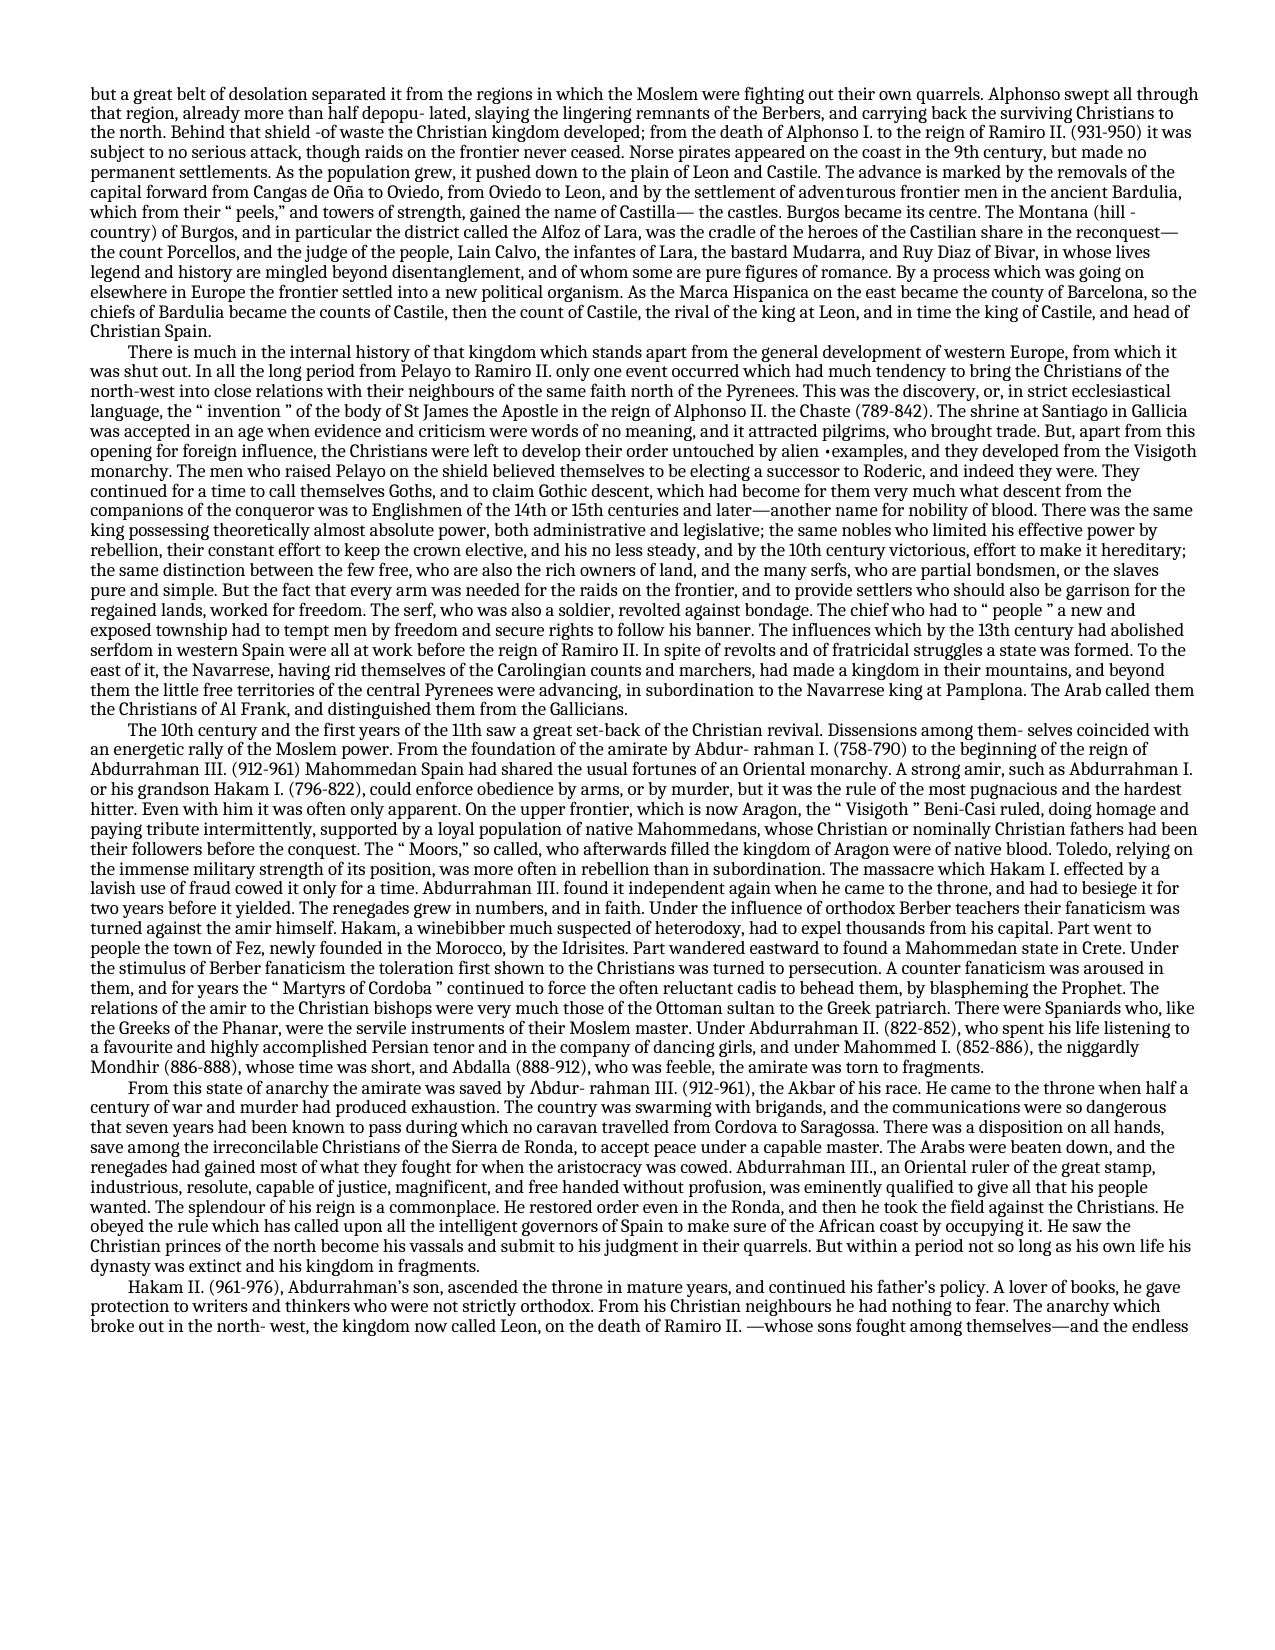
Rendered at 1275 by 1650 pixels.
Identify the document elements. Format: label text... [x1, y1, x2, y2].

text but a great belt of desolation separated it from the regions in which the Moslem were fighting out their own quarrels. Alphonso swept all through that region, already more than half depopu- lated, slaying the lingering remnants of the Berbers, and carrying back the surviving Christians to the north. Behind that shield -of waste the Christian kingdom developed; from the death of Alphonso I. to the reign of Ramiro II. (931-950) it was subject to no serious attack, though raids on the frontier never ceased. Norse pirates appeared on the coast in the 9th century, but made no permanent settlements. As the population grew, it pushed down to the plain of Leon and Castile. The advance is marked by the removals of the capital forward from Cangas de Oña to Oviedo, from Oviedo to Leon, and by the settlement of adventurous frontier men in the ancient Bardulia, which from their “ peels,” and towers of strength, gained the name of Castilla— the castles. Burgos became its centre. The Montana (hill -country) of Burgos, and in particular the district called the Alfoz of Lara, was the cradle of the heroes of the Castilian share in the reconquest—the count Porcellos, and the judge of the people, Lain Calvo, the infantes of Lara, the bastard Mudarra, and Ruy Diaz of Bivar, in whose lives legend and history are mingled beyond disentanglement, and of whom some are pure figures of romance. By a process which was going on elsewhere in Europe the frontier settled into a new political organism. As the Marca Hispanica on the east became the county of Barcelona, so the chiefs of Bardulia became the counts of Castile, then the count of Castile, the rival of the king at Leon, and in time the king of Castile, and head of Christian Spain. [90, 84, 1200, 343]
text Hakam II. (961-976), Abdurrahman’s son, ascended the throne in mature years, and continued his father’s policy. A lover of books, he gave protection to writers and thinkers who were not strictly orthodox. From his Christian neighbours he had nothing to fear. The anarchy which broke out in the north- west, the kingdom now called Leon, on the death of Ramiro II. —whose sons fought among themselves—and the endless [90, 1277, 1200, 1337]
text The 10th century and the first years of the 11th saw a great set-back of the Christian revival. Dissensions among them- selves coincided with an energetic rally of the Moslem power. From the foundation of the amirate by Abdur- rahman I. (758-790) to the beginning of the reign of Abdurrahman III. (912-961) Mahommedan Spain had shared the usual fortunes of an Oriental monarchy. A strong amir, such as Abdurrahman I. or his grandson Hakam I. (796-822), could enforce obedience by arms, or by murder, but it was the rule of the most pugnacious and the hardest hitter. Even with him it was often only apparent. On the upper frontier, which is now Aragon, the “ Visigoth ” Beni-Casi ruled, doing homage and paying tribute intermittently, supported by a loyal population of native Mahommedans, whose Christian or nominally Christian fathers had been their followers before the conquest. The “ Moors,” so called, who afterwards filled the kingdom of Aragon were of native blood. Toledo, relying on the immense military strength of its position, was more often in rebellion than in subordination. The massacre which Hakam I. effected by a lavish use of fraud cowed it only for a time. Abdurrahman III. found it independent again when he came to the throne, and had to besiege it for two years before it yielded. The renegades grew in numbers, and in faith. Under the influence of orthodox Berber teachers their fanaticism was turned against the amir himself. Hakam, a winebibber much suspected of heterodoxy, had to expel thousands from his capital. Part went to people the town of Fez, newly founded in the Morocco, by the Idrisites. Part wandered eastward to found a Mahommedan state in Crete. Under the stimulus of Berber fanaticism the toleration first shown to the Christians was turned to persecution. A counter fanaticism was aroused in them, and for years the “ Martyrs of Cordoba ” continued to force the often reluctant cadis to behead them, by blaspheming the Prophet. The relations of the amir to the Christian bishops were very much those of the Ottoman sultan to the Greek patriarch. There were Spaniards who, like the Greeks of the Phanar, were the servile instruments of their Moslem master. Under Abdurrahman II. (822-852), who spent his life listening to a favourite and highly accomplished Persian tenor and in the company of dancing girls, and under Mahommed I. (852-886), the niggardly Mondhir (886-888), whose time was short, and Abdalla (888-912), who was feeble, the amirate was torn to fragments. [90, 721, 1200, 1078]
text From this state of anarchy the amirate was saved by Λbdur- rahman III. (912-961), the Akbar of his race. He came to the throne when half a century of war and murder had produced exhaustion. The country was swarming with brigands, and the communications were so dangerous that seven years had been known to pass during which no caravan travelled from Cordova to Saragossa. There was a disposition on all hands, save among the irreconcilable Christians of the Sierra de Ronda, to accept peace under a capable master. The Arabs were beaten down, and the renegades had gained most of what they fought for when the aristocracy was cowed. Abdurrahman III., an Oriental ruler of the great stamp, industrious, resolute, capable of justice, magnificent, and free handed without profusion, was eminently qualified to give all that his people wanted. The splendour of his reign is a commonplace. He restored order even in the Ronda, and then he took the field against the Christians. He obeyed the rule which has called upon all the intelligent governors of Spain to make sure of the African coast by occupying it. He saw the Christian princes of the north become his vassals and submit to his judgment in their quarrels. But within a period not so long as his own life his dynasty was extinct and his kingdom in fragments. [90, 1078, 1200, 1277]
text There is much in the internal history of that kingdom which stands apart from the general development of western Europe, from which it was shut out. In all the long period from Pelayo to Ramiro II. only one event occurred which had much tendency to bring the Christians of the north-west into close relations with their neighbours of the same faith north of the Pyrenees. This was the discovery, or, in strict ecclesiastical language, the “ invention ” of the body of St James the Apostle in the reign of Alphonso II. the Chaste (789-842). The shrine at Santiago in Gallicia was accepted in an age when evidence and criticism were words of no meaning, and it attracted pilgrims, who brought trade. But, apart from this opening for foreign influence, the Christians were left to develop their order untouched by alien •examples, and they developed from the Visigoth monarchy. The men who raised Pelayo on the shield believed themselves to be electing a successor to Roderic, and indeed they were. They continued for a time to call themselves Goths, and to claim Gothic descent, which had become for them very much what descent from the companions of the conqueror was to Englishmen of the 14th or 15th centuries and later—another name for nobility of blood. There was the same king possessing theoretically almost absolute power, both administrative and legislative; the same nobles who limited his effective power by rebellion, their constant effort to keep the crown elective, and his no less steady, and by the 10th century victorious, effort to make it hereditary; the same distinction between the few free, who are also the rich owners of land, and the many serfs, who are partial bondsmen, or the slaves pure and simple. But the fact that every arm was needed for the raids on the frontier, and to provide settlers who should also be garrison for the regained lands, worked for freedom. The serf, who was also a soldier, revolted against bondage. The chief who had to “ people ” a new and exposed township had to tempt men by freedom and secure rights to follow his banner. The influences which by the 13th century had abolished serfdom in western Spain were all at work before the reign of Ramiro II. In spite of revolts and of fratricidal struggles a state was formed. To the east of it, the Navarrese, having rid themselves of the Carolingian counts and marchers, had made a kingdom in their mountains, and beyond them the little free territories of the central Pyrenees were advancing, in subordination to the Navarrese king at Pamplona. The Arab called them the Christians of Al Frank, and distinguished them from the Gallicians. [90, 343, 1200, 721]
